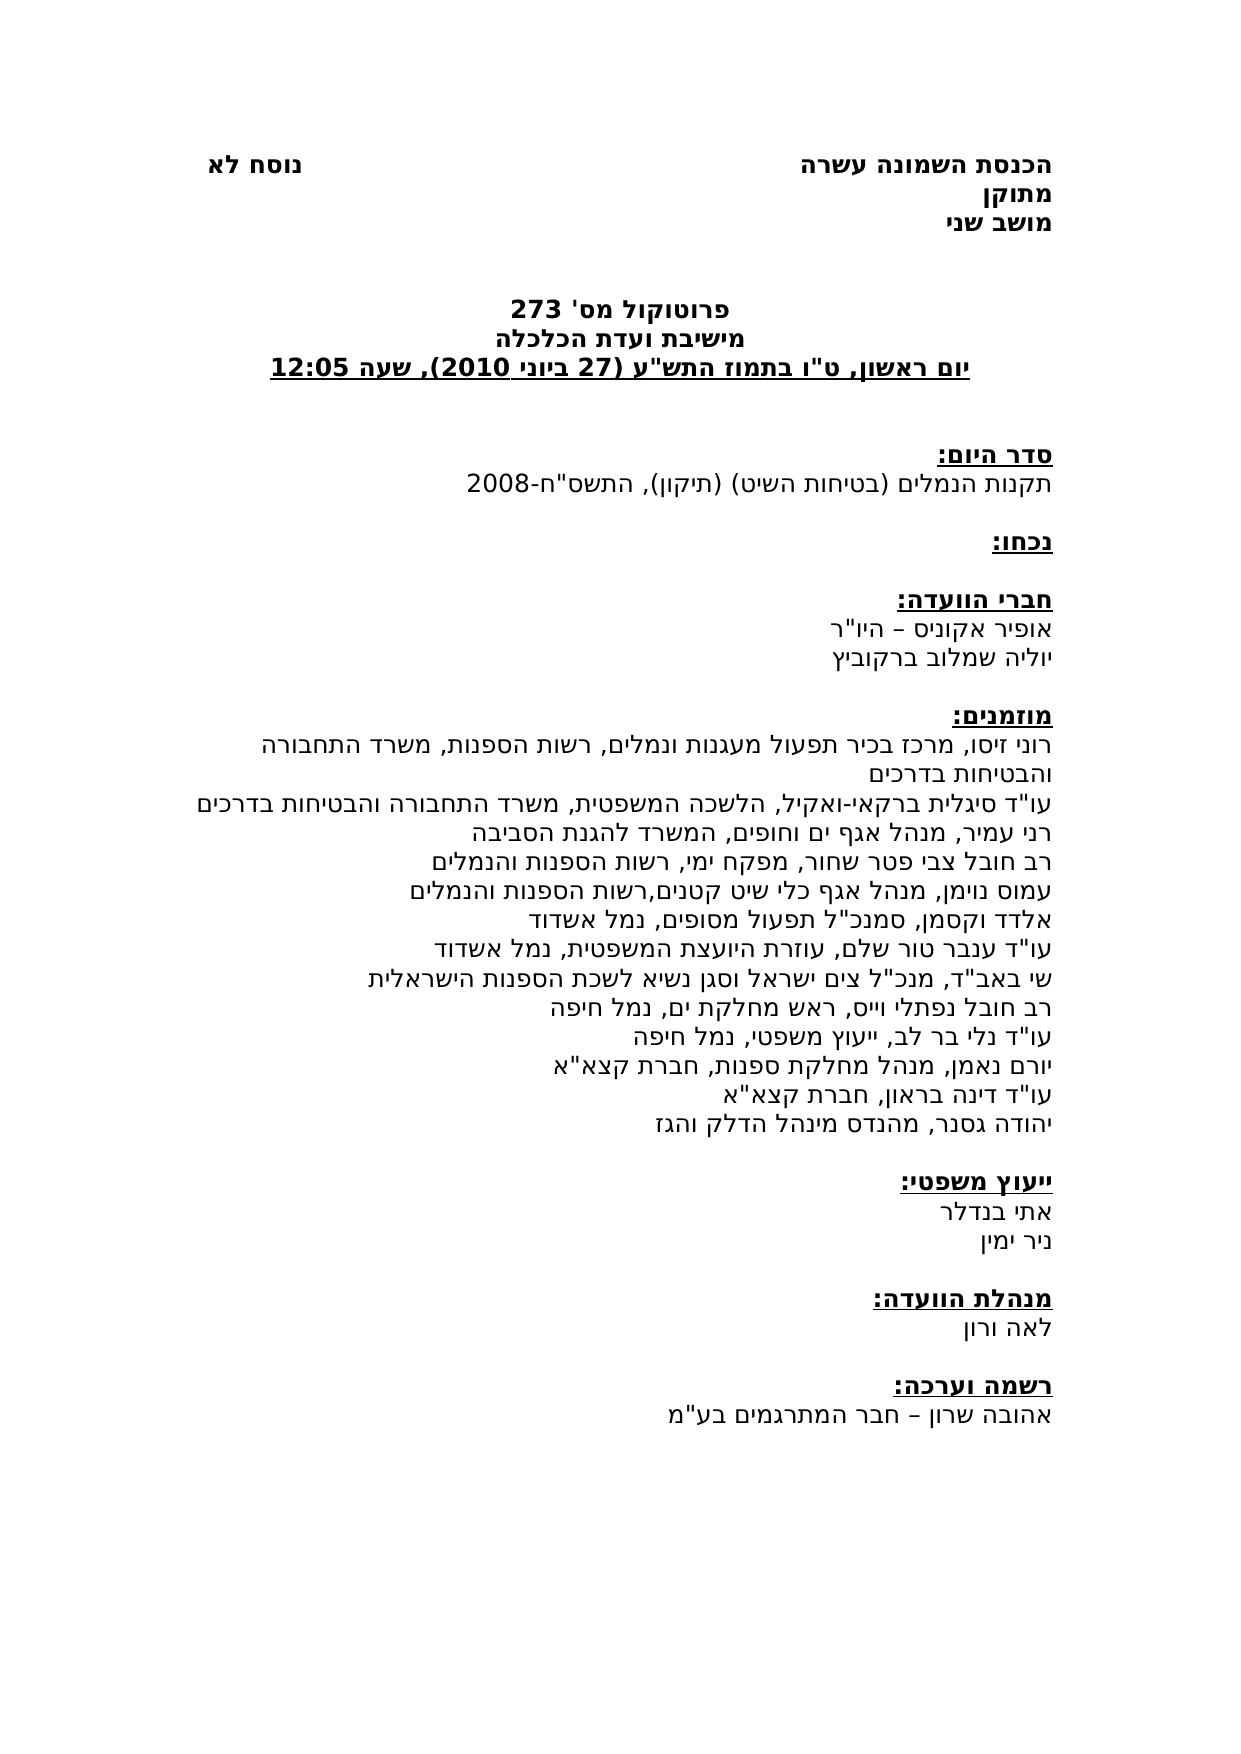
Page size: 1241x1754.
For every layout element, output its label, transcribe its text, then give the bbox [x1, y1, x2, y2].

text ניר ימין [187, 1226, 1053, 1255]
text יוליה שמלוב ברקוביץ [187, 643, 1053, 672]
text מישיבת ועדת הכלכלה [187, 324, 1053, 353]
text מנהלת הוועדה: [187, 1284, 1053, 1313]
text רני עמיר, מנהל אגף ים וחופים, המשרד להגנת הסביבה [187, 818, 1053, 847]
text מוזמנים: [187, 701, 1053, 730]
text עו"ד ענבר טור שלם, עוזרת היועצת המשפטית, נמל אשדוד [187, 934, 1053, 964]
text חברי הוועדה: [187, 585, 1053, 614]
text עו"ד סיגלית ברקאי-ואקיל, הלשכה המשפטית, משרד התחבורה והבטיחות בדרכים [187, 789, 1053, 818]
text אתי בנדלר [187, 1197, 1053, 1226]
text עמוס נוימן, מנהל אגף כלי שיט קטנים,רשות הספנות והנמלים [187, 876, 1053, 905]
text יורם נאמן, מנהל מחלקת ספנות, חברת קצא"א [187, 1051, 1053, 1080]
text מושב שני [187, 208, 1053, 237]
text שי באב"ד, מנכ"ל צים ישראל וסגן נשיא לשכת הספנות הישראלית [187, 964, 1053, 993]
text אהובה שרון – חבר המתרגמים בע"מ [187, 1400, 1053, 1429]
text פרוטוקול מס' 273 [187, 295, 1053, 324]
text נכחו: [187, 527, 1053, 556]
text ייעוץ משפטי: [187, 1167, 1053, 1197]
text רב חובל צבי פטר שחור, מפקח ימי, רשות הספנות והנמלים [187, 847, 1053, 876]
text אלדד וקסמן, סמנכ"ל תפעול מסופים, נמל אשדוד [187, 905, 1053, 934]
text רוני זיסו, מרכז בכיר תפעול מעגנות ונמלים, רשות הספנות, משרד התחבורה והבטיחות בדרכים [187, 730, 1053, 789]
subtitle יום ראשון, ט"ו בתמוז התש"ע (27 ביוני 2010), שעה 12:05 [187, 353, 1053, 382]
text לאה ורון [187, 1313, 1053, 1342]
text עו"ד דינה בראון, חברת קצא"א [187, 1080, 1053, 1109]
text תקנות הנמלים (בטיחות השיט) (תיקון), התשס"ח-2008 [187, 469, 1053, 498]
text יהודה גסנר, מהנדס מינהל הדלק והגז [187, 1109, 1053, 1139]
text הכנסת השמונה עשרה נוסח לא מתוקן [187, 150, 1053, 208]
text סדר היום: [187, 440, 1053, 469]
text אופיר אקוניס – היו"ר [187, 614, 1053, 643]
text רשמה וערכה: [187, 1371, 1053, 1400]
text רב חובל נפתלי וייס, ראש מחלקת ים, נמל חיפה [187, 993, 1053, 1022]
text עו"ד נלי בר לב, ייעוץ משפטי, נמל חיפה [187, 1022, 1053, 1051]
